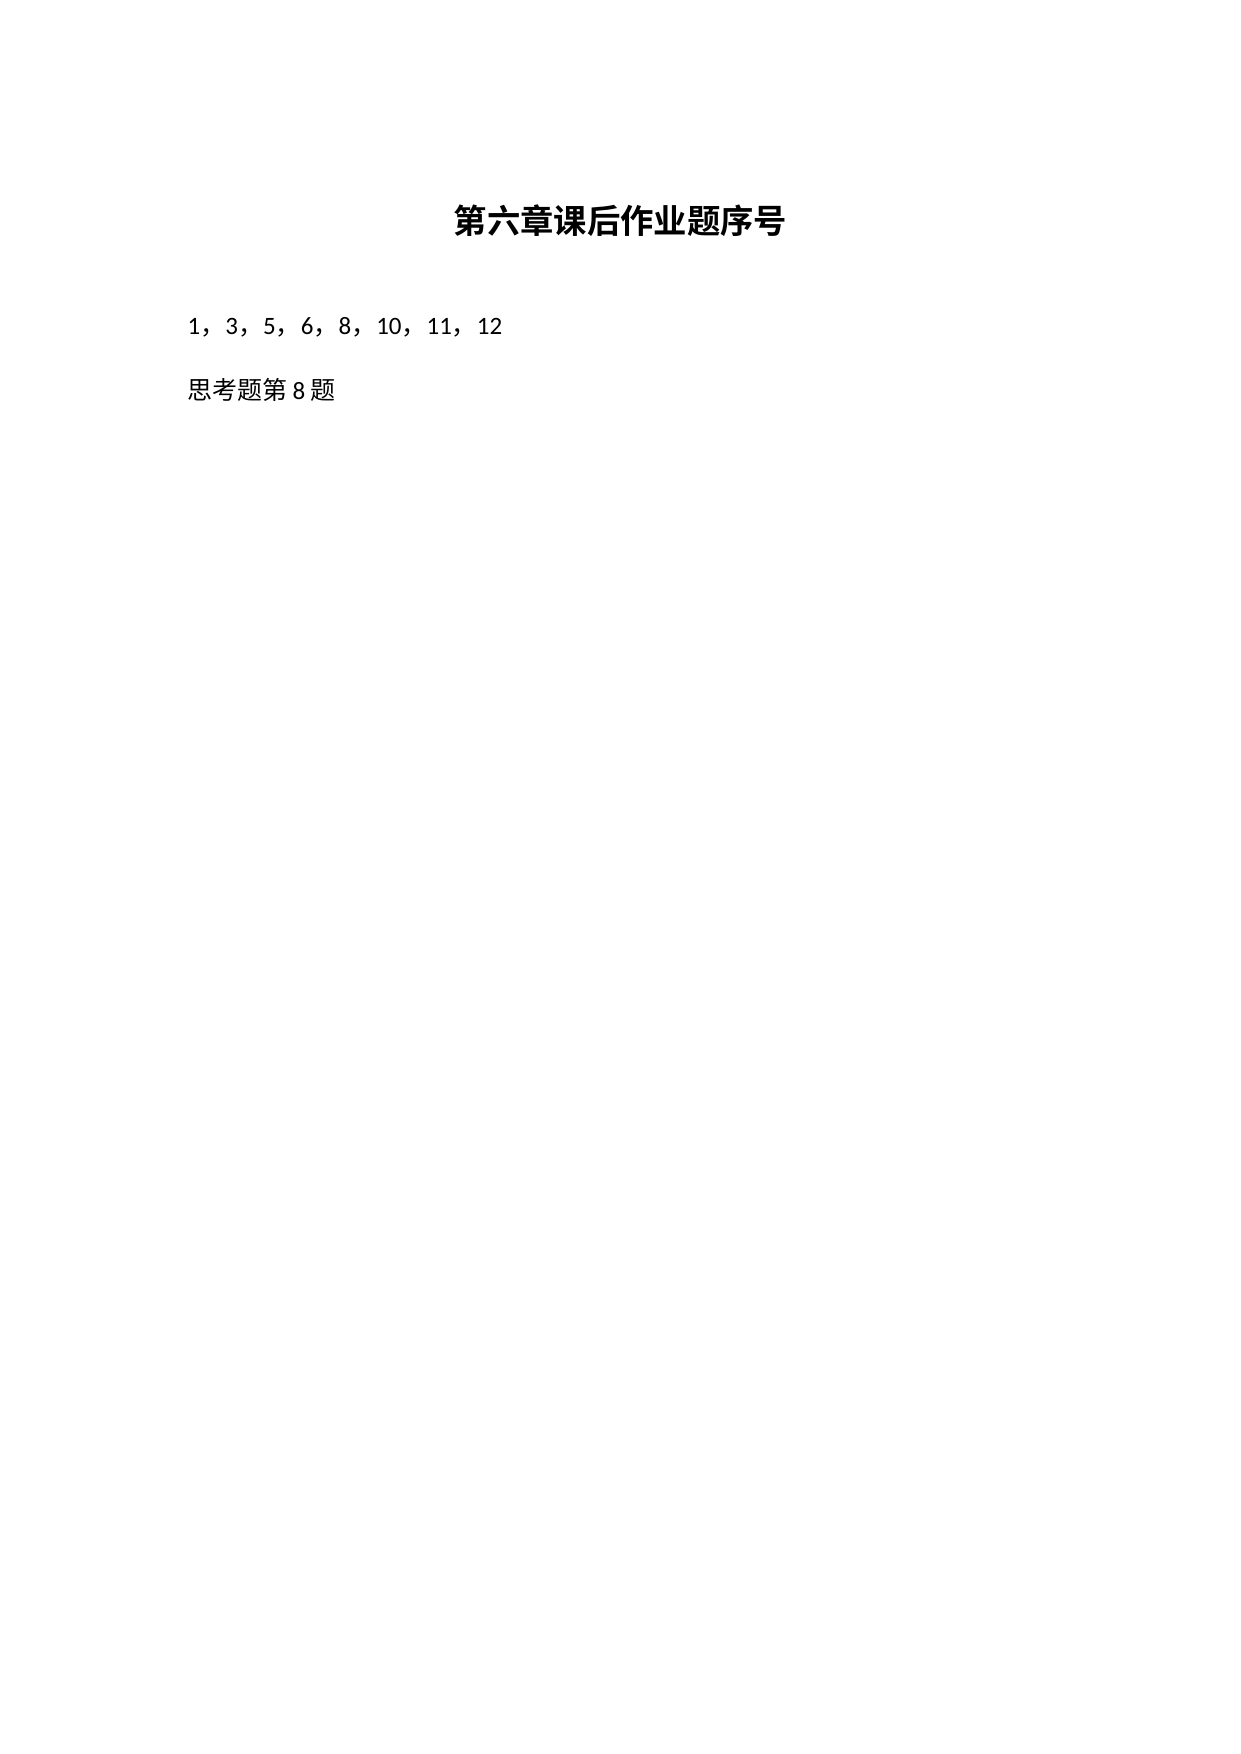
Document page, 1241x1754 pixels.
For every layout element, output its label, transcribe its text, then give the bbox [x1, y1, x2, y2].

text 1，3，5，6，8，10，11，12 [187, 291, 1053, 356]
title 第六章课后作业题序号 [187, 187, 1053, 252]
text 思考题第8题 [187, 356, 1053, 421]
